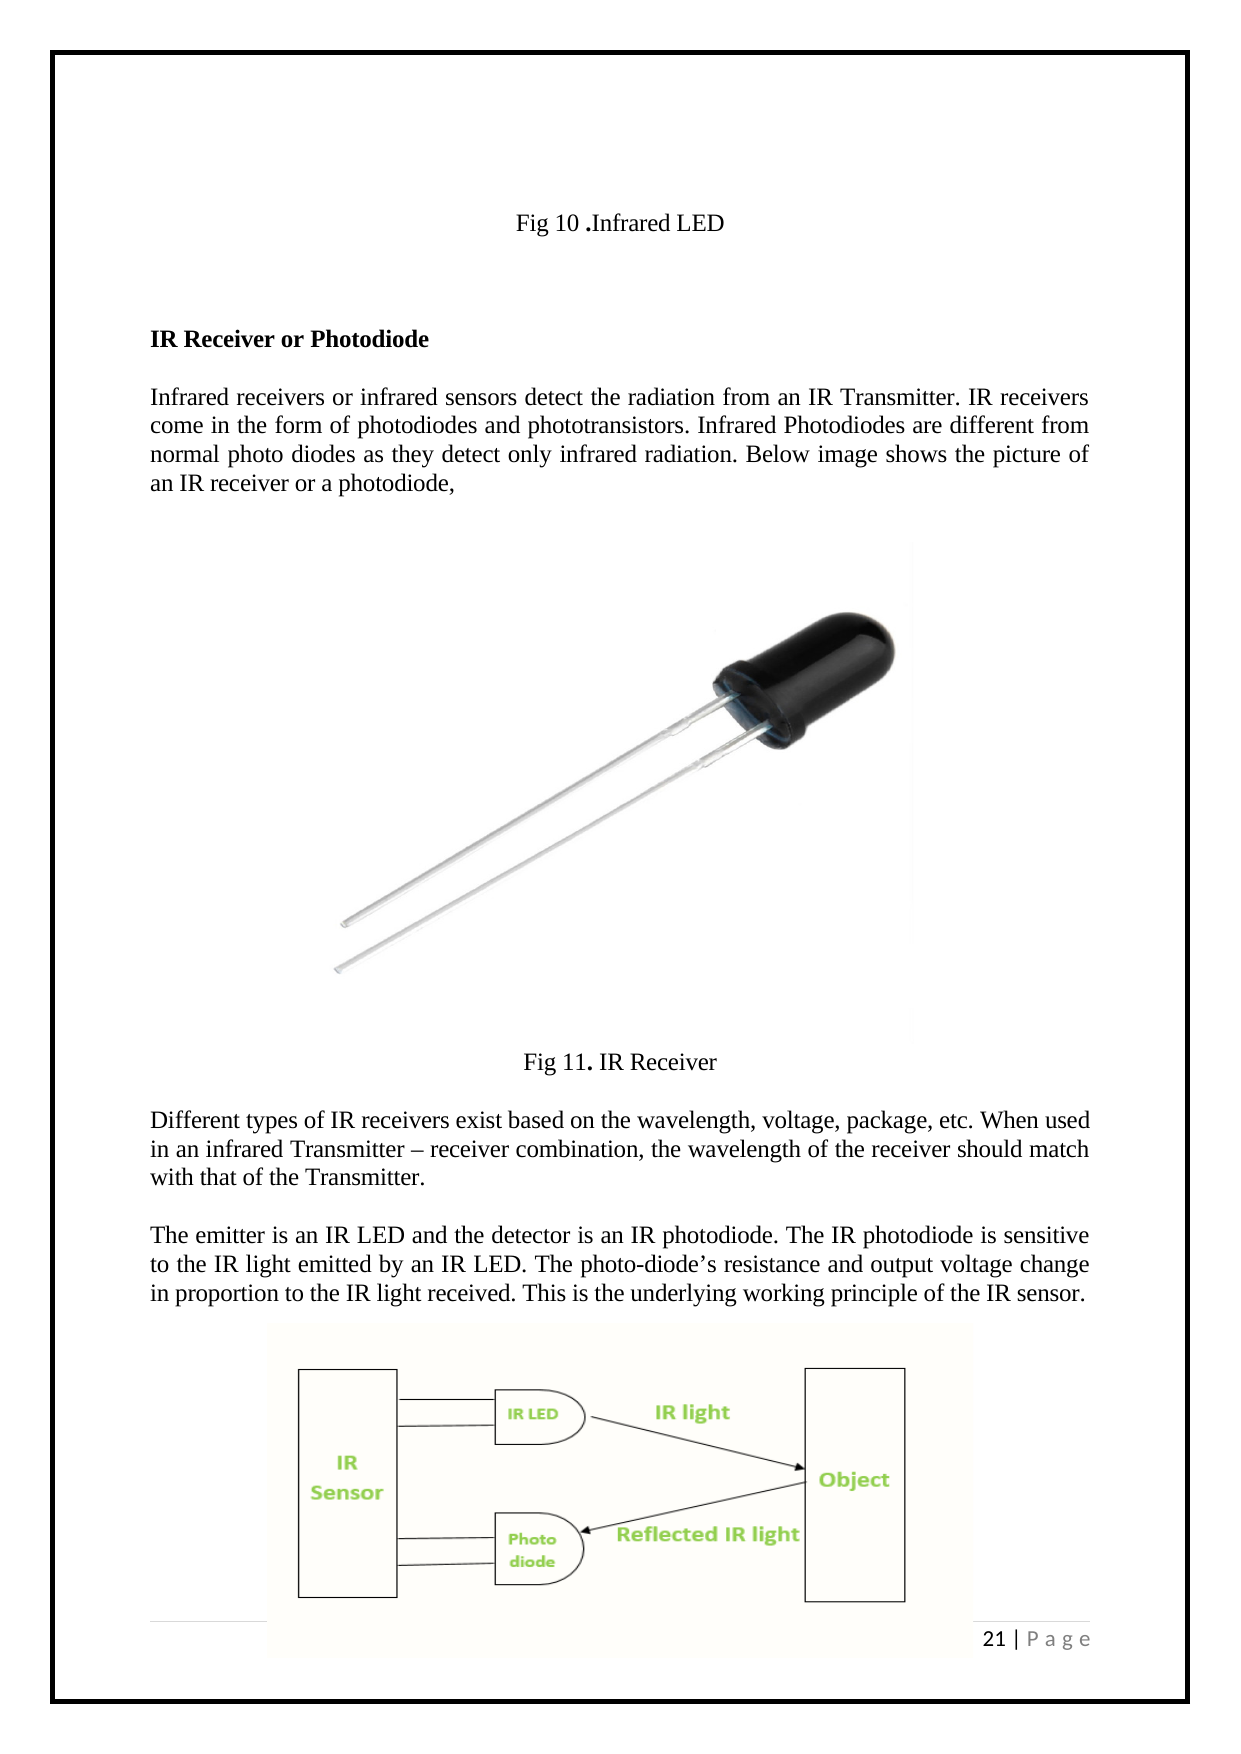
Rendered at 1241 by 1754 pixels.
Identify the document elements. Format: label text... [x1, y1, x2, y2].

text The emitter is an IR LED and the detector is an IR photodiode. The IR photodiode is sensitive to the IR light emitted by an IR LED. The photo-diode’s resistance and output voltage change in proportion to the IR light received. This is the underlying working principle of the IR sensor. [150, 1220, 1090, 1307]
picture [295, 542, 914, 1044]
text Different types of IR receivers exist based on the wavelength, voltage, package, etc. When used in an infrared Transmitter – receiver combination, the wavelength of the receiver should match with that of the Transmitter. [150, 1105, 1090, 1191]
picture [267, 1323, 974, 1658]
text IR Receiver or Photodiode [150, 324, 1090, 352]
text Fig 11. IR Receiver [150, 1047, 1090, 1076]
text Infrared receivers or infrared sensors detect the radiation from an IR Transmitter. IR receivers come in the form of photodiodes and phototransistors. Infrared Photodiodes are different from normal photo diodes as they detect only infrared radiation. Below image shows the picture of an IR receiver or a photodiode, [150, 382, 1090, 497]
text Fig 10 .Infrared LED [150, 208, 1090, 237]
